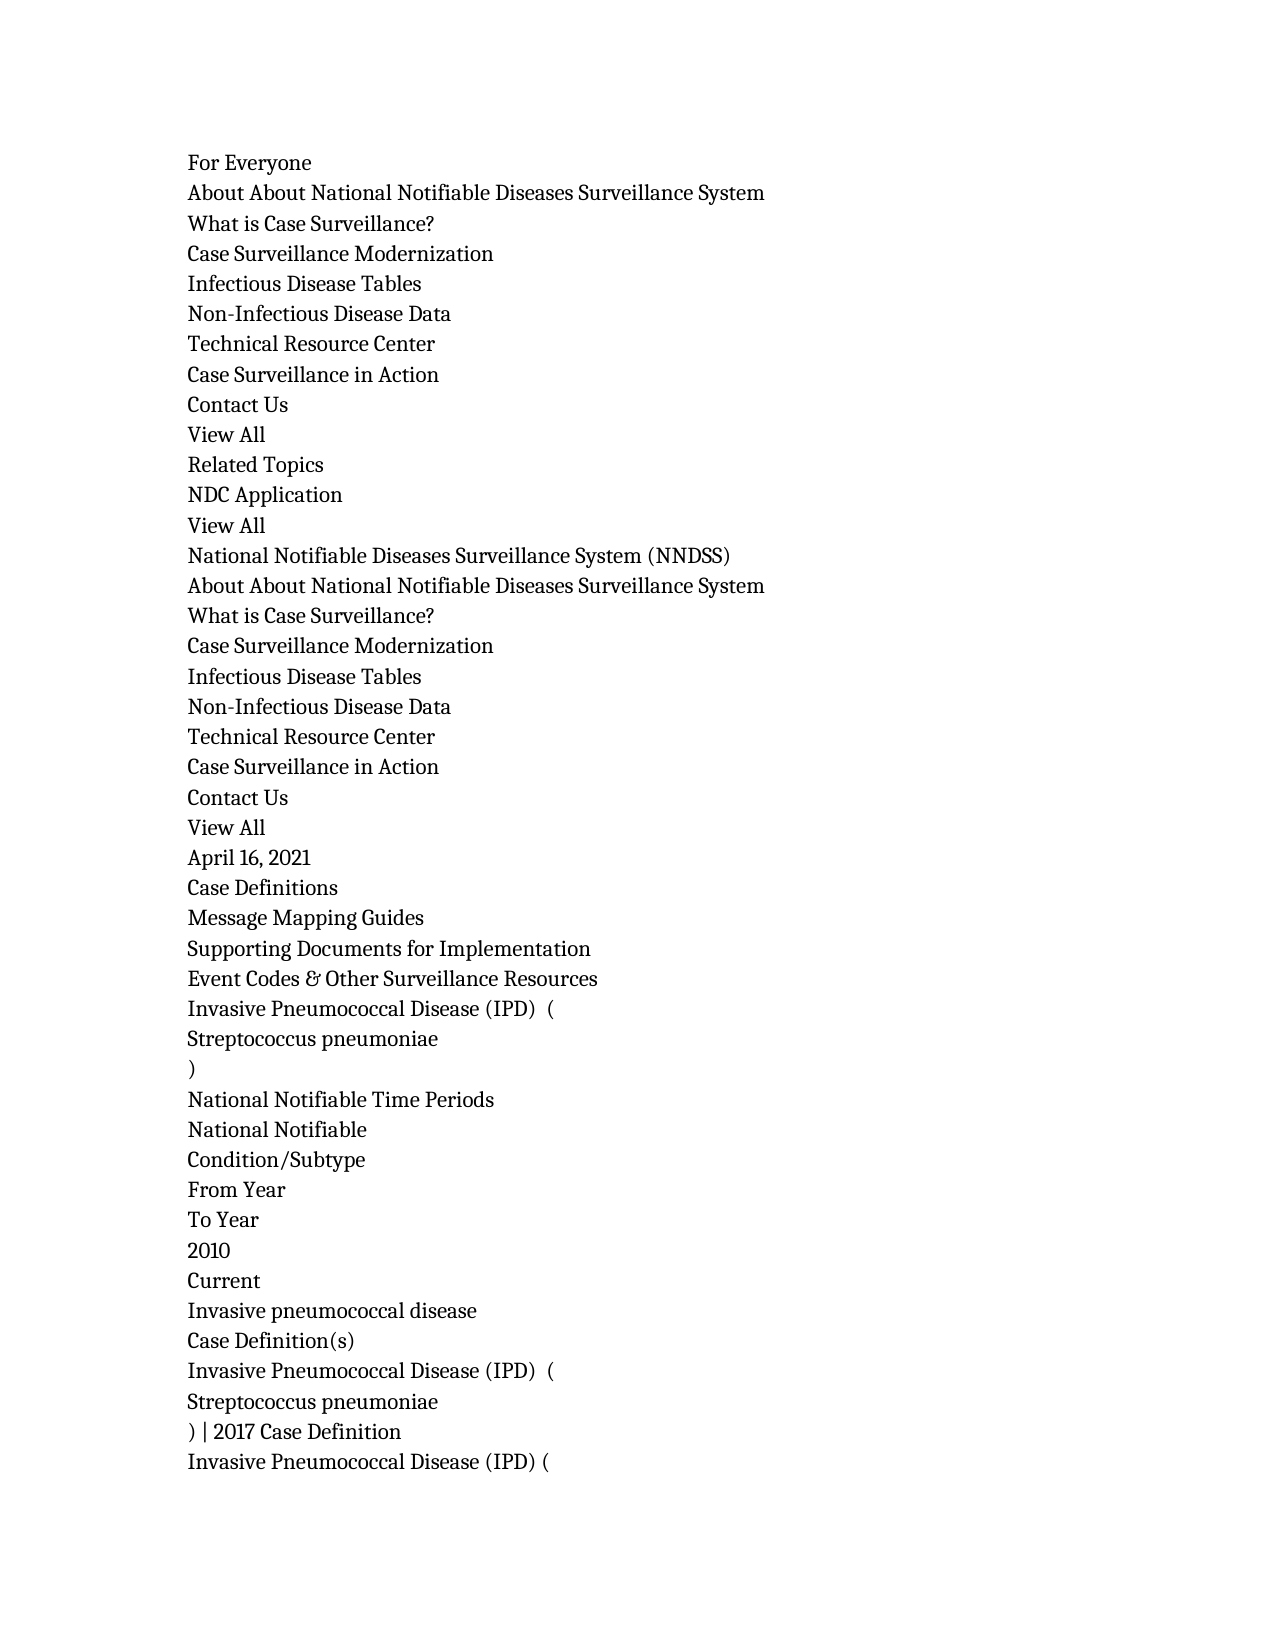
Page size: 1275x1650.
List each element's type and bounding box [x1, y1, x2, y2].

text [187, 150, 1087, 1475]
